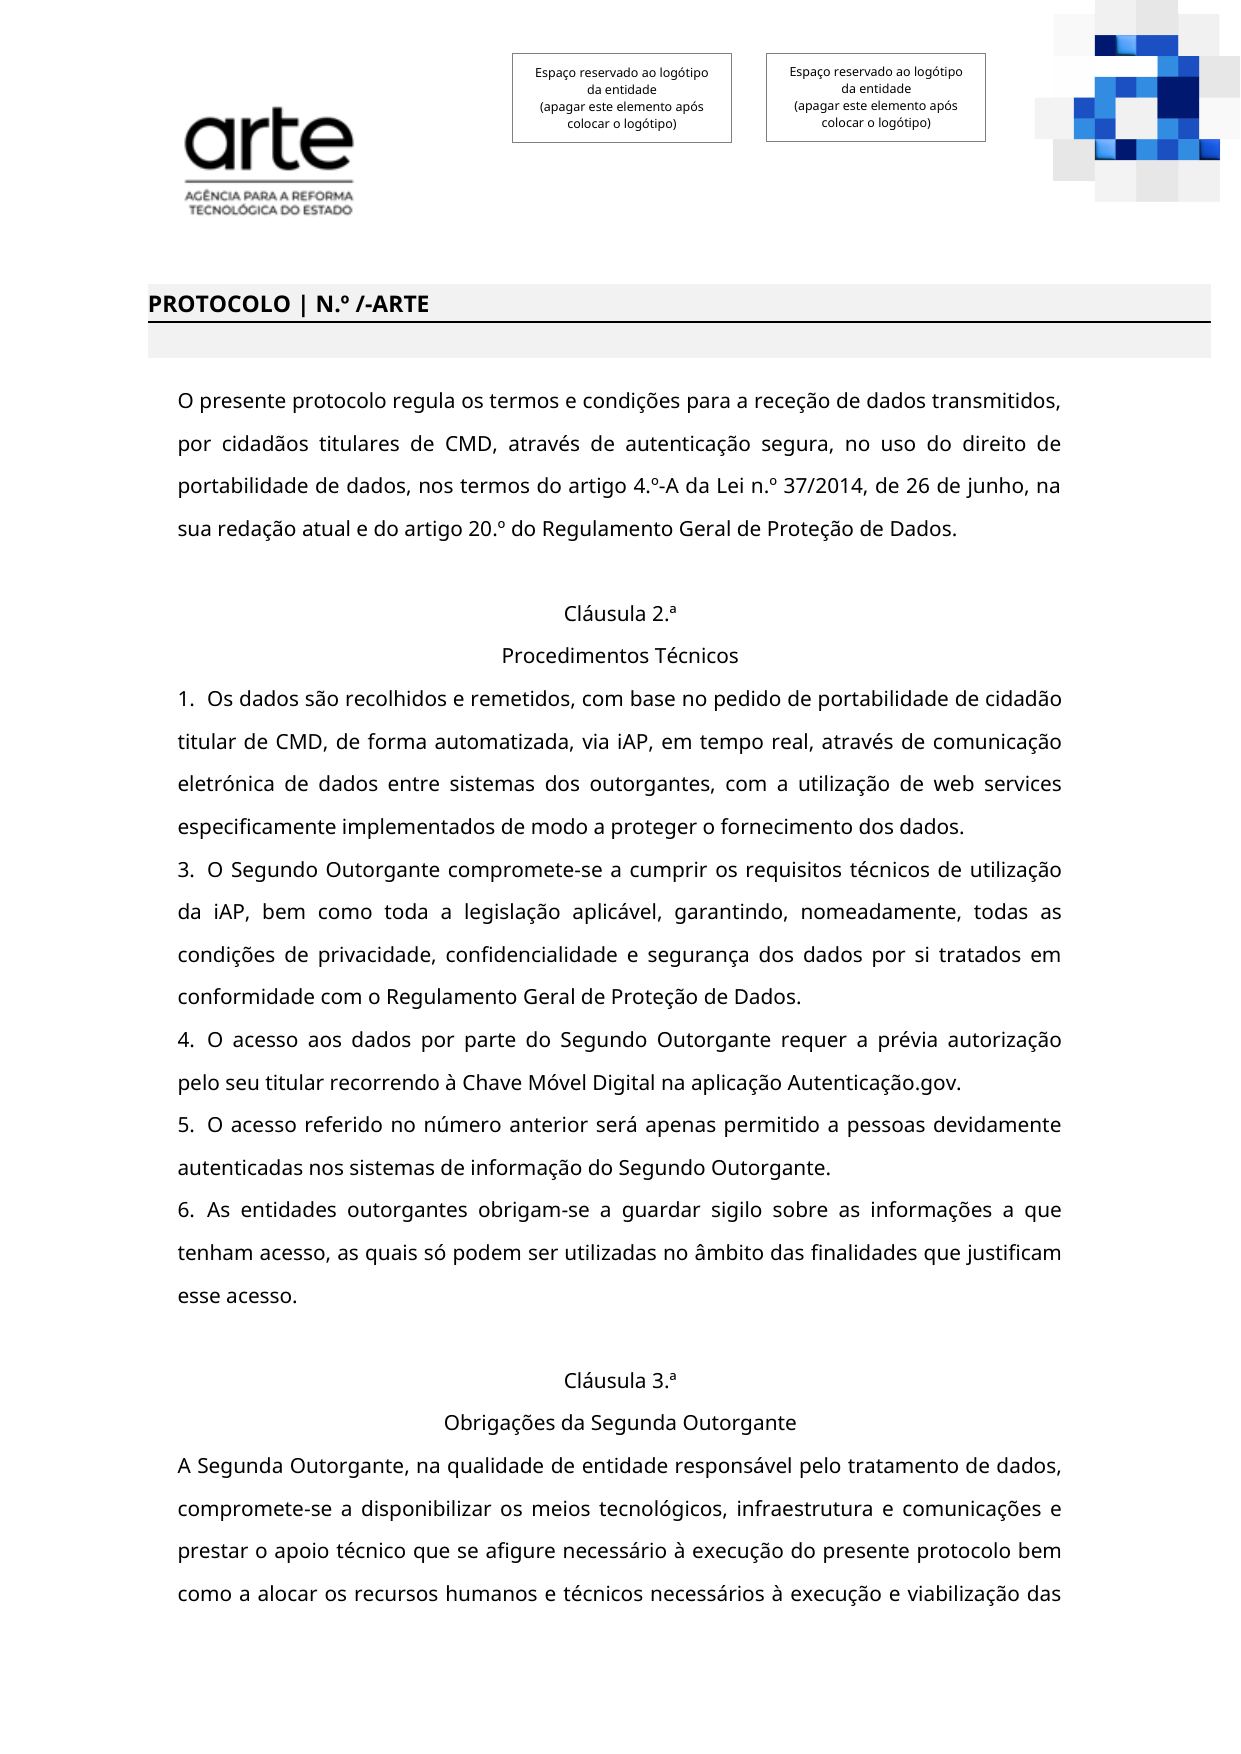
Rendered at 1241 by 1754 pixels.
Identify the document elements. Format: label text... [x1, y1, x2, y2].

text 3. O Segundo Outorgante compromete-se a cumprir os requisitos técnicos de utilização da iAP, bem como toda a legislação aplicável, garantindo, nomeadamente, todas as condições de privacidade, confidencialidade e segurança dos dados por si tratados em conformidade com o Regulamento Geral de Proteção de Dados. [177, 855, 1063, 1011]
text Obrigações da Segunda Outorgante [177, 1408, 1063, 1437]
text O presente protocolo regula os termos e condições para a receção de dados transmitidos, por cidadãos titulares de CMD, através de autenticação segura, no uso do direito de portabilidade de dados, nos termos do artigo 4.º-A da Lei n.º 37/2014, de 26 de junho, na sua redação atual e do artigo 20.º do Regulamento Geral de Proteção de Dados. [177, 386, 1063, 542]
text 6. As entidades outorgantes obrigam-se a guardar sigilo sobre as informações a que tenham acesso, as quais só podem ser utilizadas no âmbito das finalidades que justificam esse acesso. [177, 1196, 1063, 1309]
picture [1034, 0, 1241, 202]
text 4. O acesso aos dados por parte do Segundo Outorgante requer a prévia autorização pelo seu titular recorrendo à Chave Móvel Digital na aplicação Autenticação.gov. [177, 1025, 1063, 1096]
text Procedimentos Técnicos [177, 642, 1063, 670]
picture [177, 105, 362, 221]
text 5. O acesso referido no número anterior será apenas permitido a pessoas devidamente autenticadas nos sistemas de informação do Segundo Outorgante. [177, 1110, 1063, 1181]
text Cláusula 2.ª [177, 599, 1063, 627]
text 1. Os dados são recolhidos e remetidos, com base no pedido de portabilidade de cidadão titular de CMD, de forma automatizada, via iAP, em tempo real, através de comunicação eletrónica de dados entre sistemas dos outorgantes, com a utilização de web services especificamente implementados de modo a proteger o fornecimento dos dados. [177, 684, 1063, 841]
text Cláusula 3.ª [177, 1366, 1063, 1394]
